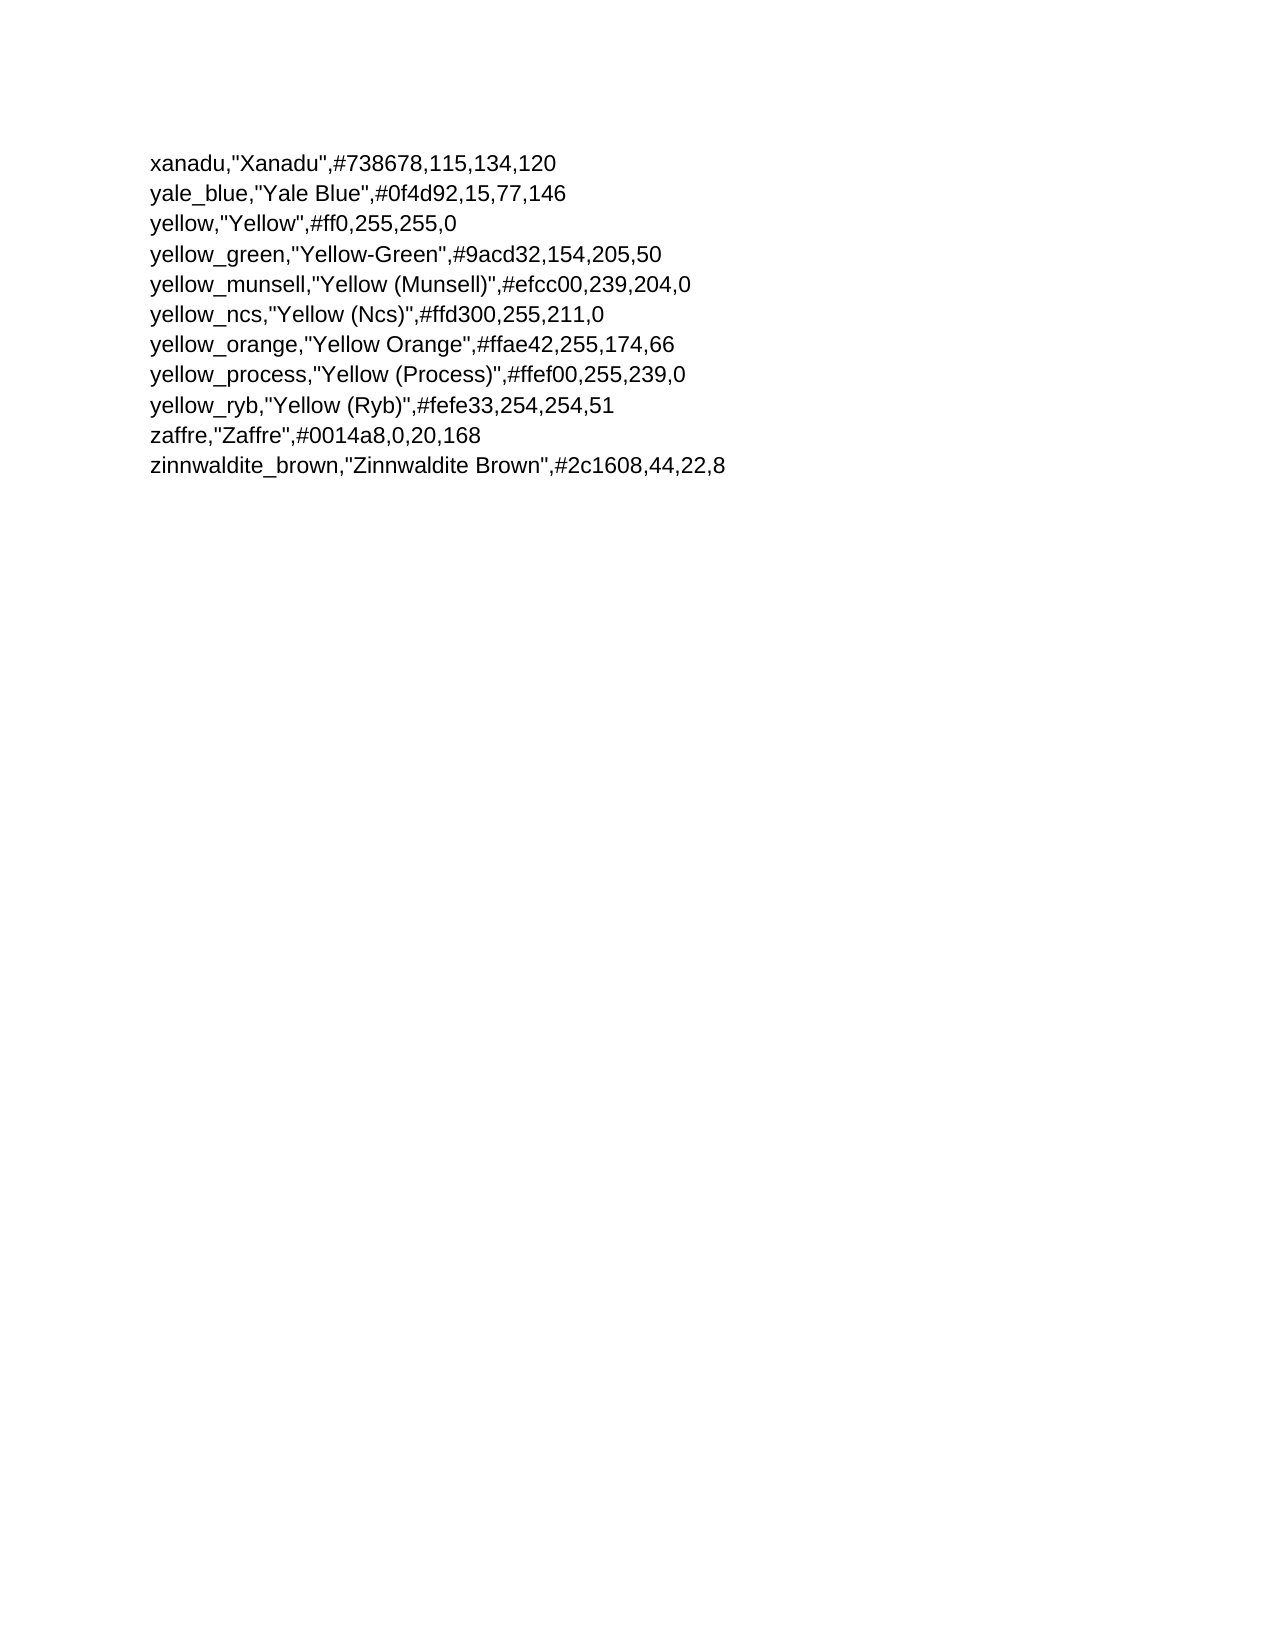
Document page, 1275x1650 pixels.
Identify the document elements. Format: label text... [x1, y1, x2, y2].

text yellow_orange,"Yellow Orange",#ffae42,255,174,66 [150, 331, 1125, 358]
text yellow_green,"Yellow-Green",#9acd32,154,205,50 [150, 241, 1125, 267]
text yellow_ncs,"Yellow (Ncs)",#ffd300,255,211,0 [150, 301, 1125, 327]
text xanadu,"Xanadu",#738678,115,134,120 [150, 150, 1125, 176]
text yellow,"Yellow",#ff0,255,255,0 [150, 210, 1125, 237]
text yale_blue,"Yale Blue",#0f4d92,15,77,146 [150, 180, 1125, 207]
text zaffre,"Zaffre",#0014a8,0,20,168 [150, 422, 1125, 448]
text yellow_process,"Yellow (Process)",#ffef00,255,239,0 [150, 361, 1125, 388]
text yellow_ryb,"Yellow (Ryb)",#fefe33,254,254,51 [150, 392, 1125, 418]
text yellow_munsell,"Yellow (Munsell)",#efcc00,239,204,0 [150, 271, 1125, 297]
text zinnwaldite_brown,"Zinnwaldite Brown",#2c1608,44,22,8 [150, 452, 1125, 478]
